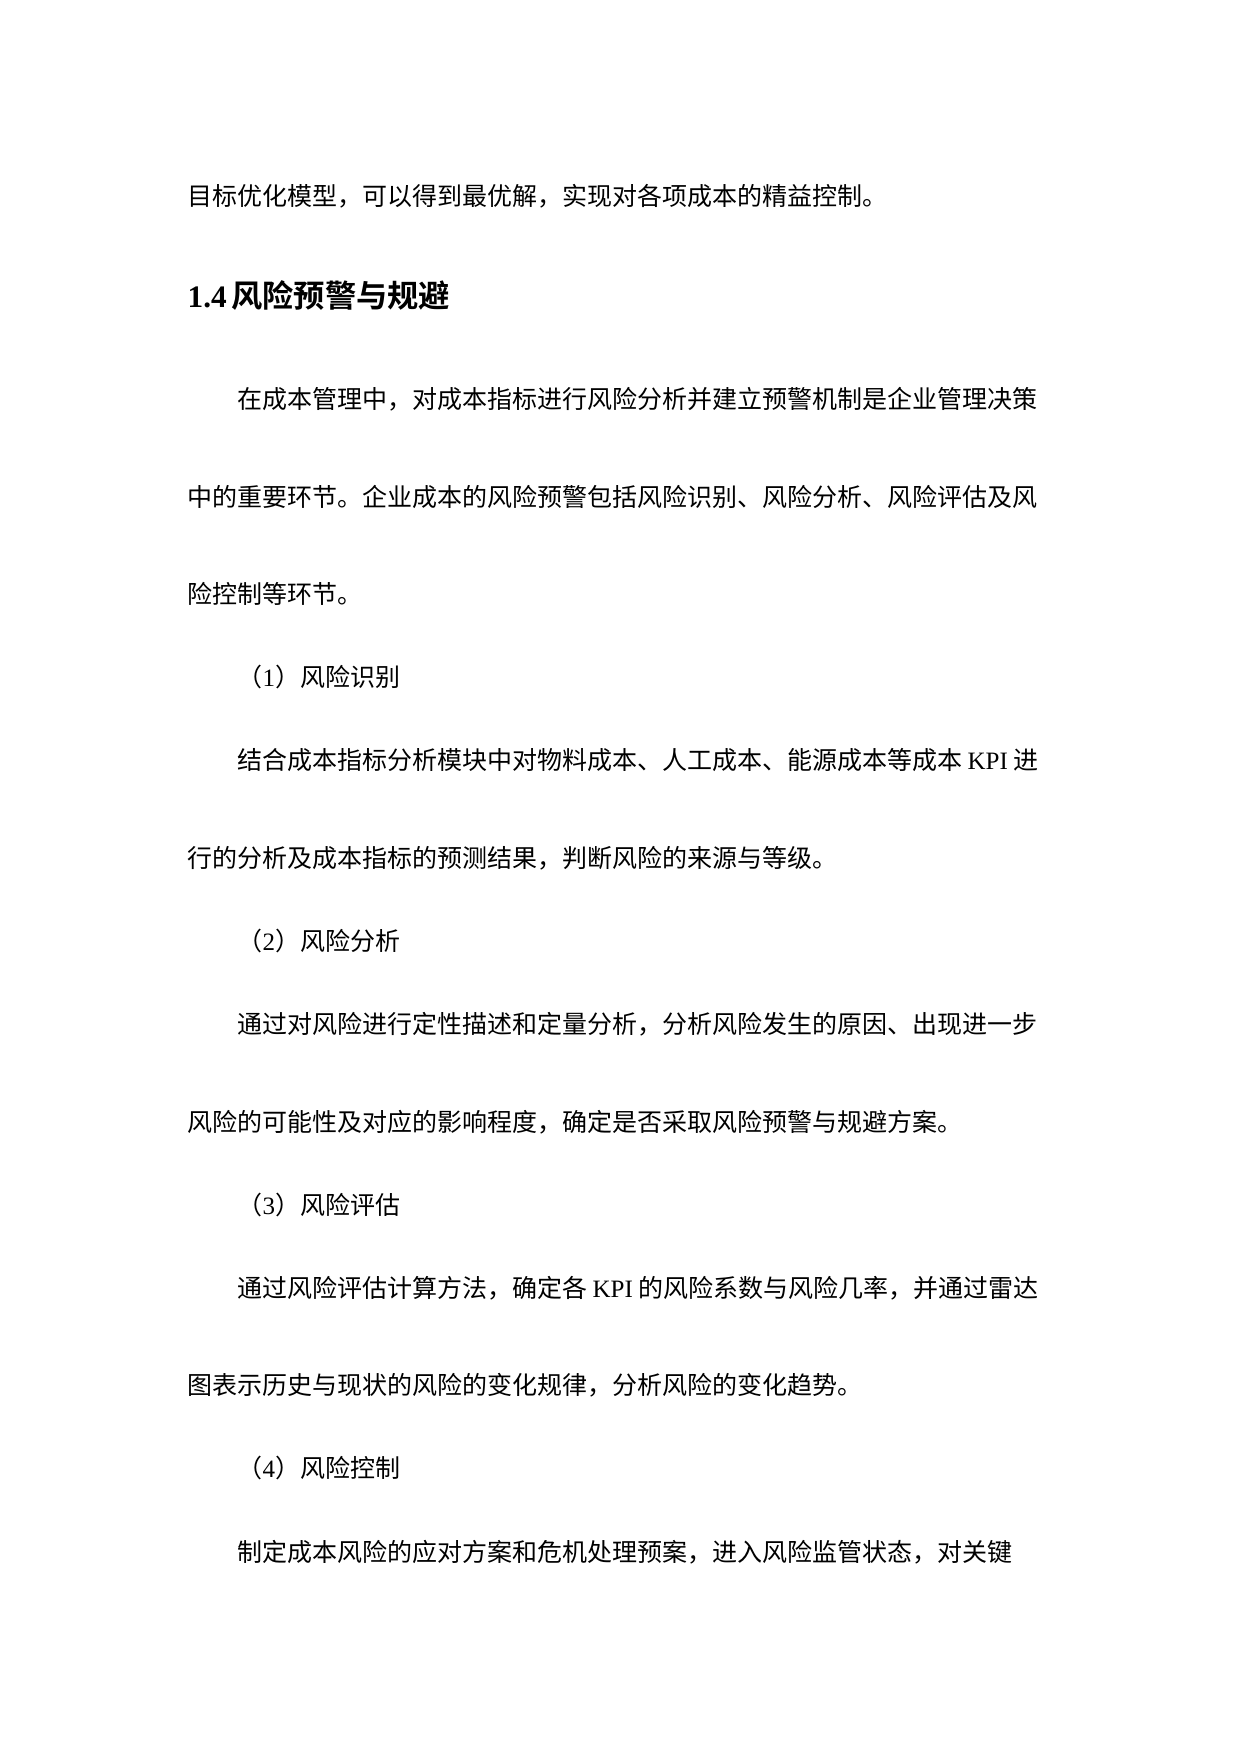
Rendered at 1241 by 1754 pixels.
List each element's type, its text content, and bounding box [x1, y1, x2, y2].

text （2）风险分析 [187, 907, 1053, 972]
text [187, 1518, 1053, 1583]
text 通过对风险进行定性描述和定量分析，分析风险发生的原因、出现进一步风险的可能性及对应的影响程度，确定是否采取风险预警与规避方案。 [187, 990, 1053, 1153]
text （3）风险评估 [187, 1171, 1053, 1236]
text 结合成本指标分析模块中对物料成本、人工成本、能源成本等成本KPI进行的分析及成本指标的预测结果，判断风险的来源与等级。 [187, 726, 1053, 889]
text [187, 162, 1053, 227]
text （4）风险控制 [187, 1434, 1053, 1499]
subtitle 风险预警与规避 [187, 261, 1053, 326]
text 在成本管理中，对成本指标进行风险分析并建立预警机制是企业管理决策中的重要环节。企业成本的风险预警包括风险识别、风险分析、风险评估及风险控制等环节。 [187, 365, 1053, 625]
text （1）风险识别 [187, 643, 1053, 708]
text 通过风险评估计算方法，确定各KPI的风险系数与风险几率，并通过雷达图表示历史与现状的风险的变化规律，分析风险的变化趋势。 [187, 1254, 1053, 1416]
